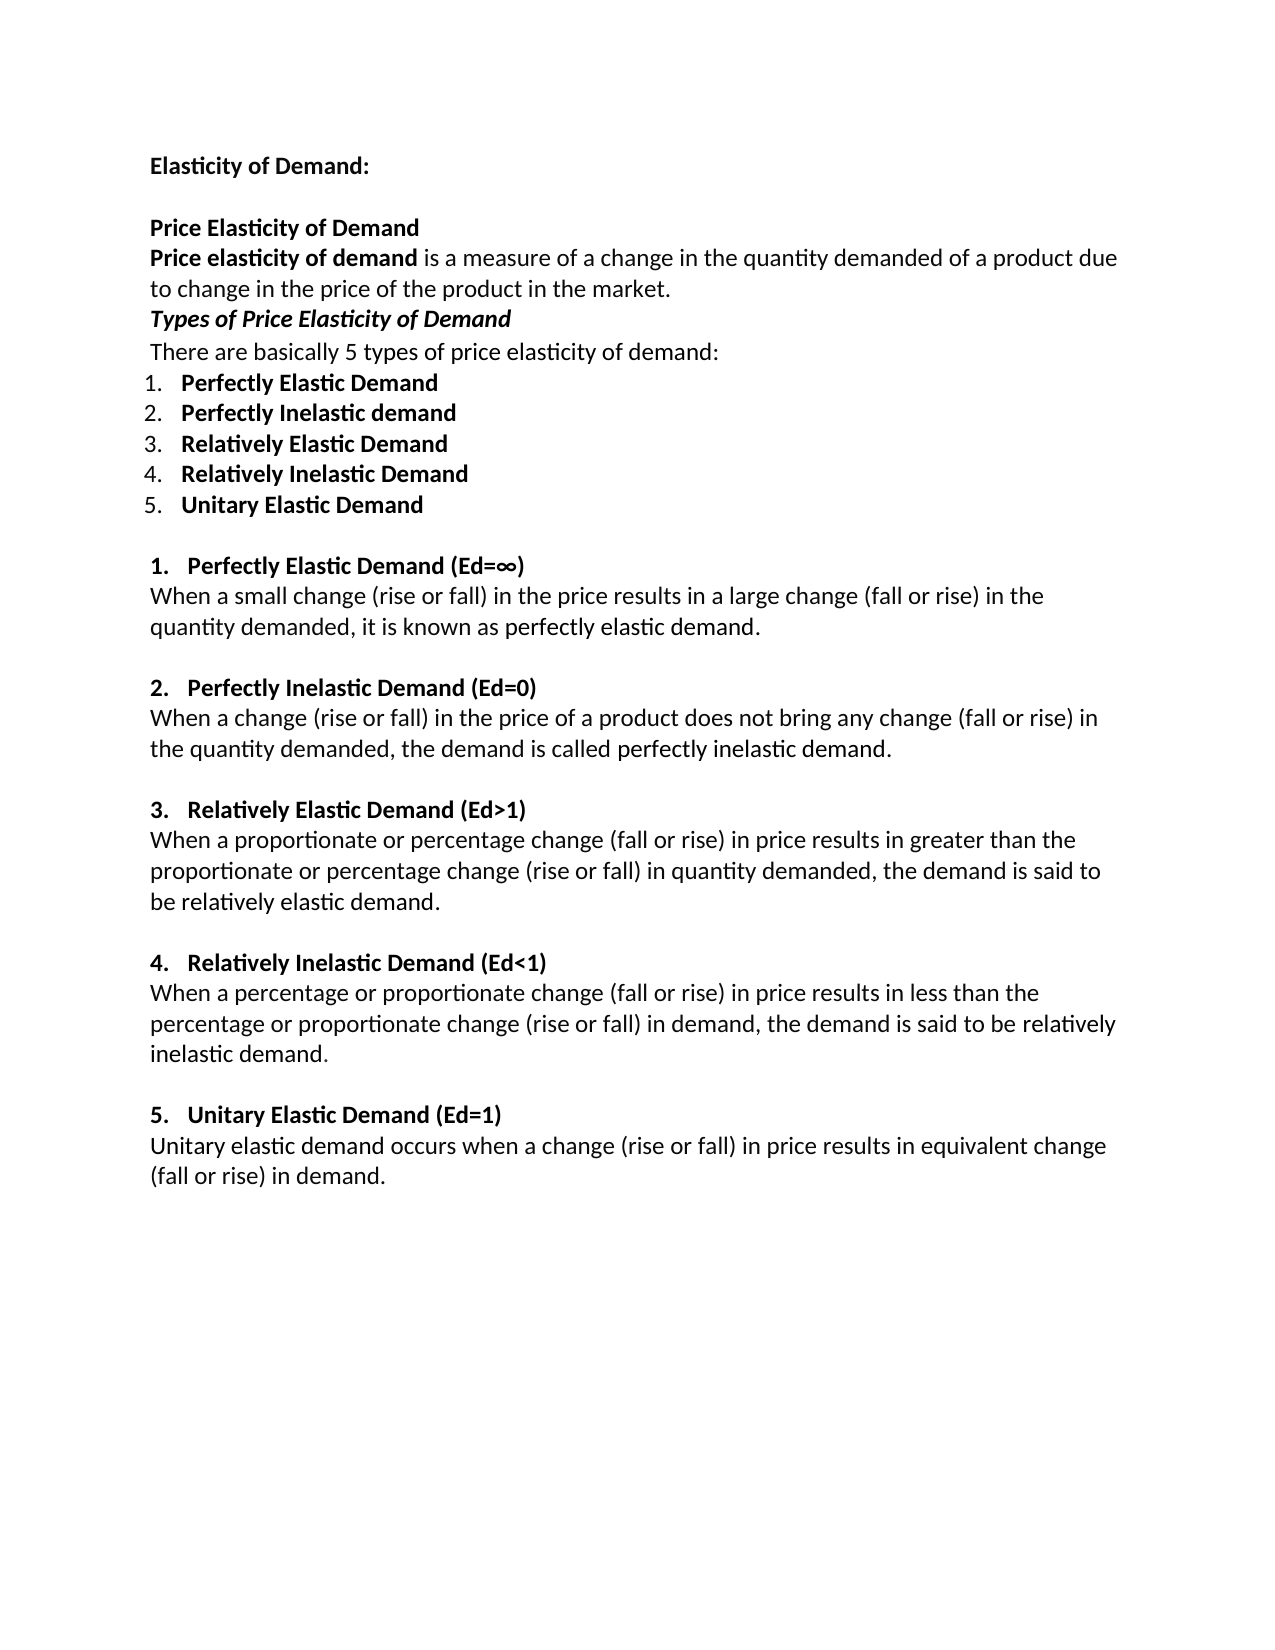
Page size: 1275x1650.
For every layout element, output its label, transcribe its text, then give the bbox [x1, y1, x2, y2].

subtitle Relatively Inelastic Demand (Ed<1) [150, 947, 1125, 977]
subtitle Perfectly Elastic Demand (Ed=∞) [150, 550, 1125, 580]
subtitle Perfectly Inelastic Demand (Ed=0) [150, 672, 1125, 702]
text When a small change (rise or fall) in the price results in a large change (fall or rise) in the quantity demanded, it is known as perfectly elastic demand. [150, 580, 1125, 641]
text Price elasticity of demand is a measure of a change in the quantity demanded of a product due to change in the price of the product in the market. [150, 242, 1125, 303]
text When a percentage or proportionate change (fall or rise) in price results in less than the percentage or proportionate change (rise or fall) in demand, the demand is said to be relatively inelastic demand. [150, 977, 1125, 1069]
subtitle Unitary Elastic Demand (Ed=1) [150, 1099, 1125, 1130]
list Unitary Elastic Demand [144, 489, 1125, 519]
list Relatively Inelastic Demand [144, 458, 1125, 489]
subtitle Types of Price Elasticity of Demand [150, 303, 1125, 334]
text Elasticity of Demand: [150, 150, 1125, 181]
text Unitary elastic demand occurs when a change (rise or fall) in price results in equivalent change (fall or rise) in demand. [150, 1130, 1125, 1191]
list Perfectly Inelastic demand [144, 397, 1125, 428]
text When a proportionate or percentage change (fall or rise) in price results in greater than the proportionate or percentage change (rise or fall) in quantity demanded, the demand is said to be relatively elastic demand. [150, 824, 1125, 916]
text There are basically 5 types of price elasticity of demand: [150, 336, 1125, 367]
subtitle Relatively Elastic Demand (Ed>1) [150, 794, 1125, 824]
list Perfectly Elastic Demand [144, 367, 1125, 397]
text When a change (rise or fall) in the price of a product does not bring any change (fall or rise) in the quantity demanded, the demand is called perfectly inelastic demand. [150, 702, 1125, 763]
list Relatively Elastic Demand [144, 428, 1125, 458]
subtitle Price Elasticity of Demand [150, 212, 1125, 242]
